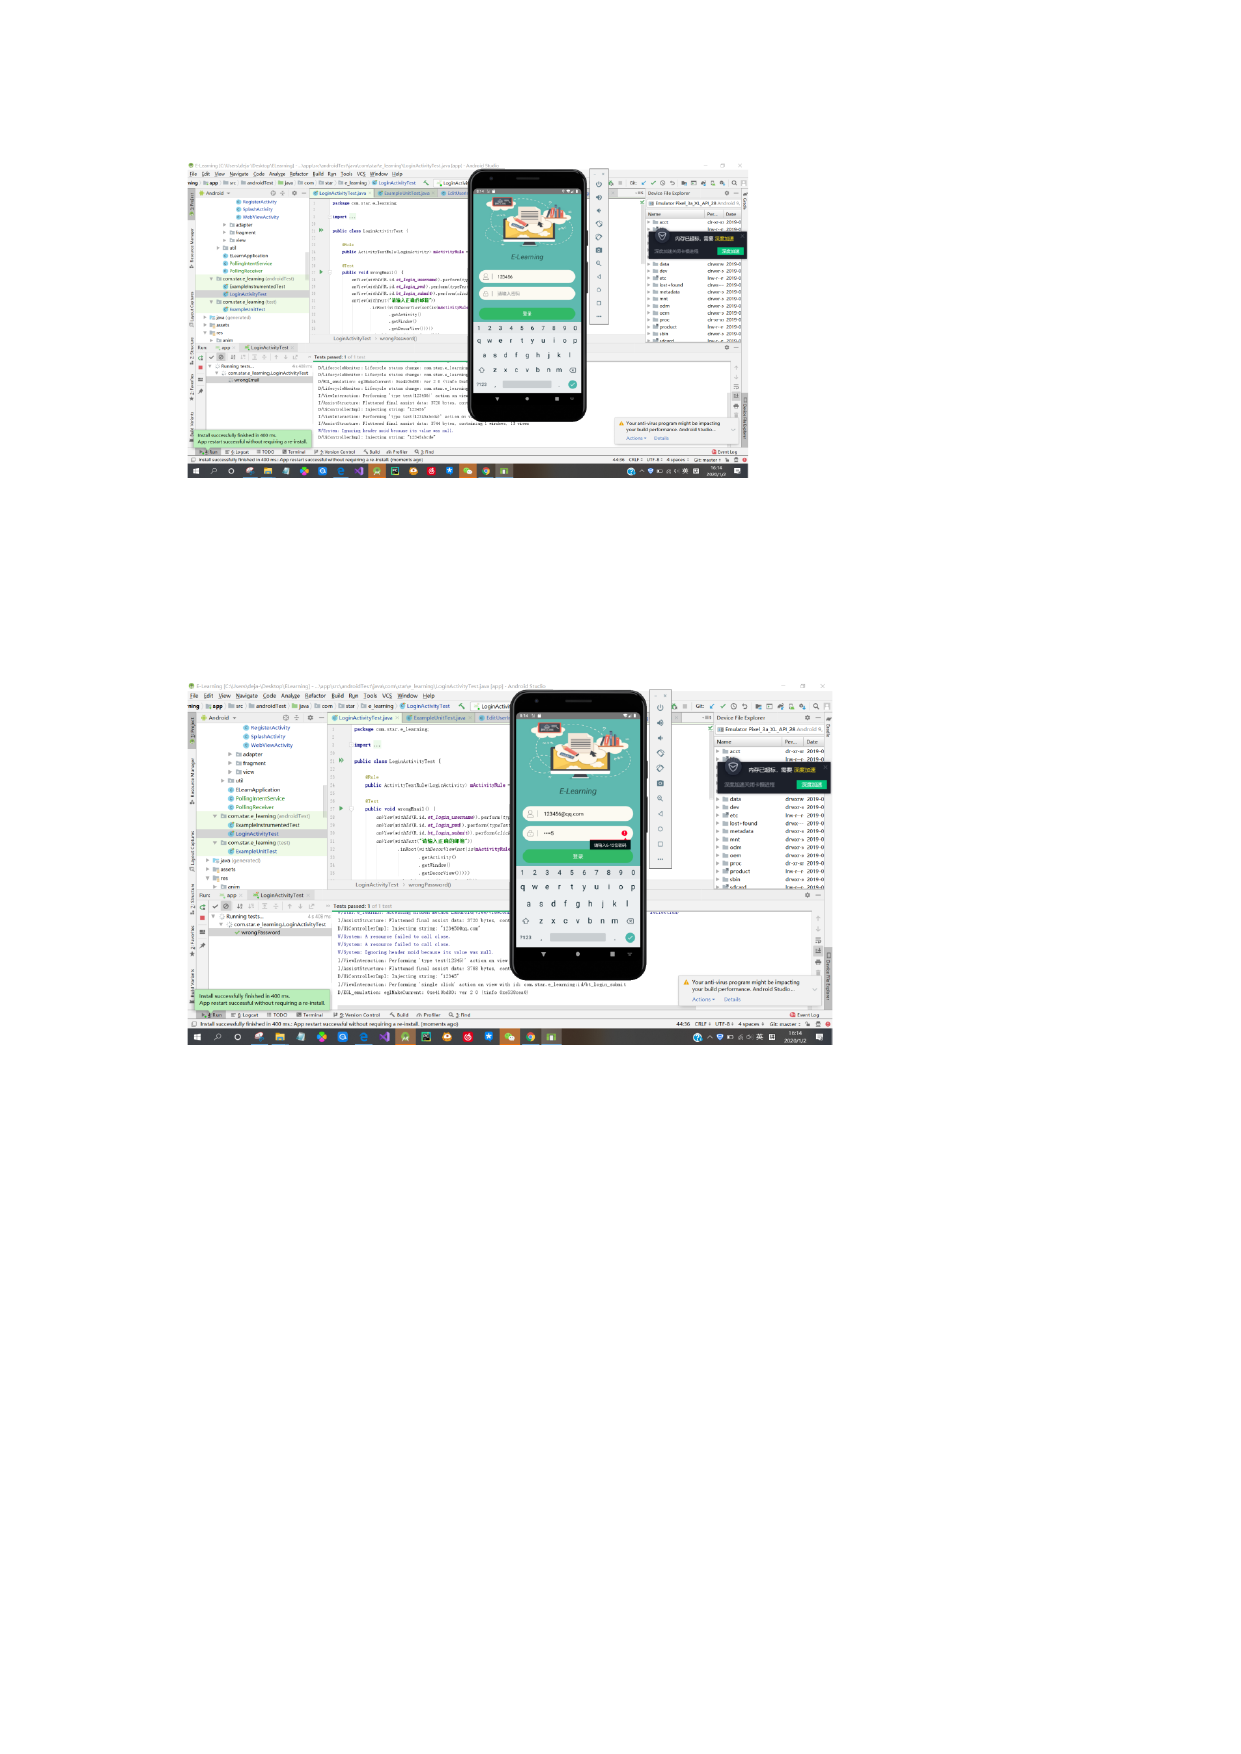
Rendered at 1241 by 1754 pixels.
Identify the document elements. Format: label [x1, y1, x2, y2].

picture [187, 682, 833, 1045]
picture [187, 162, 749, 478]
